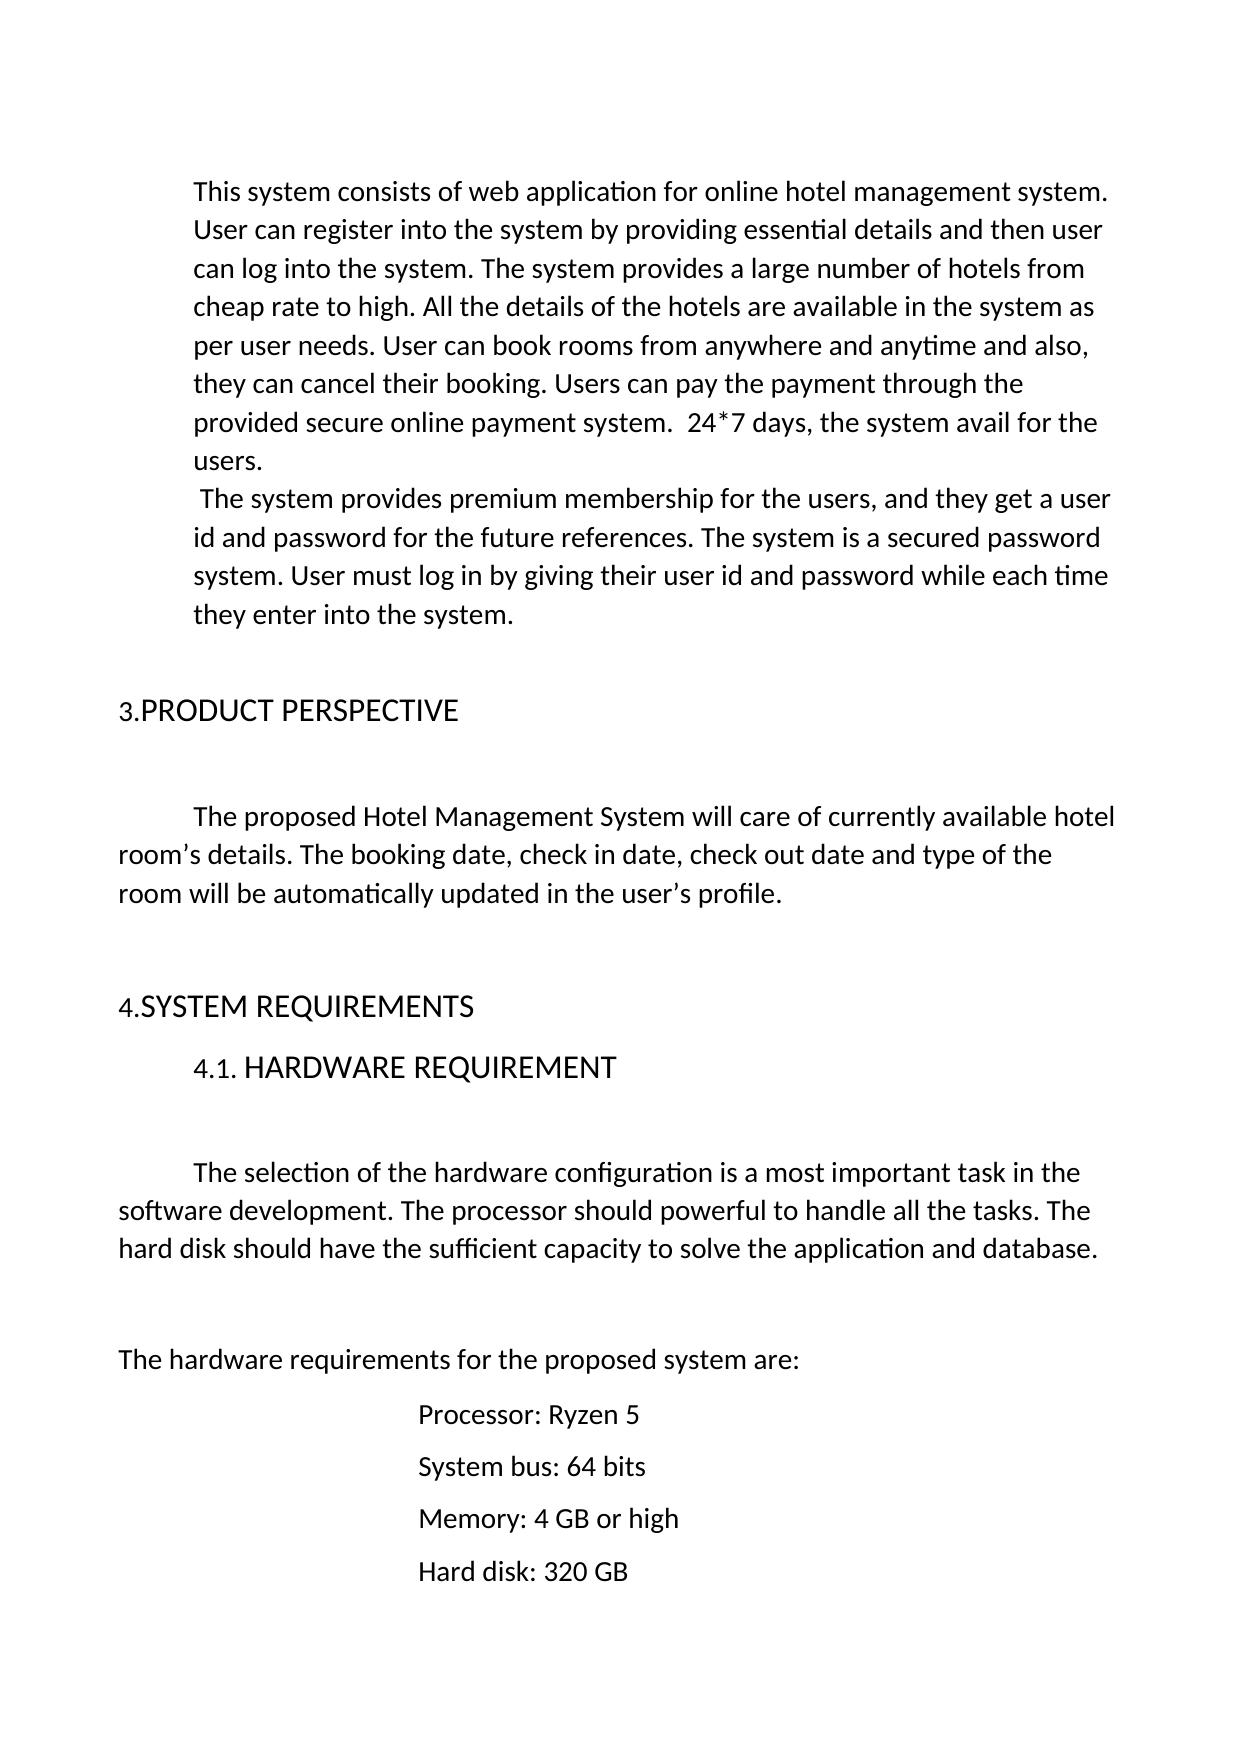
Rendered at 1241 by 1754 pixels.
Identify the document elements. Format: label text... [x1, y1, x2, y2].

text Hard disk: 320 GB [193, 1553, 1122, 1588]
list This system consists of web application for online hotel management system. User can register into the system by providing essential details and then user can log into the system. The system provides a large number of hotels from cheap rate to high. All the details of the hotels are available in the system as per user needs. User can book rooms from anywhere and anytime and also, they can cancel their booking. Users can pay the payment through the provided secure online payment system. 24*7 days, the system avail for the users. [193, 173, 1122, 478]
text The selection of the hardware configuration is a most important task in the software development. The processor should powerful to handle all the tasks. The hard disk should have the sufficient capacity to solve the application and database. [118, 1154, 1122, 1266]
list The system provides premium membership for the users, and they get a user id and password for the future references. The system is a secured password system. User must log in by giving their user id and password while each time they enter into the system. [193, 481, 1122, 631]
text 4.SYSTEM REQUIREMENTS [118, 985, 1122, 1026]
text Processor: Ryzen 5 [193, 1396, 1122, 1432]
text Memory: 4 GB or high [193, 1501, 1122, 1536]
text 3.PRODUCT PERSPECTIVE [118, 689, 1122, 730]
text The proposed Hotel Management System will care of currently available hotel room’s details. The booking date, check in date, check out date and type of the room will be automatically updated in the user’s profile. [118, 798, 1122, 910]
text 4.1. HARDWARE REQUIREMENT [118, 1046, 1122, 1086]
text System bus: 64 bits [193, 1448, 1122, 1484]
text The hardware requirements for the proposed system are: [118, 1341, 1122, 1376]
